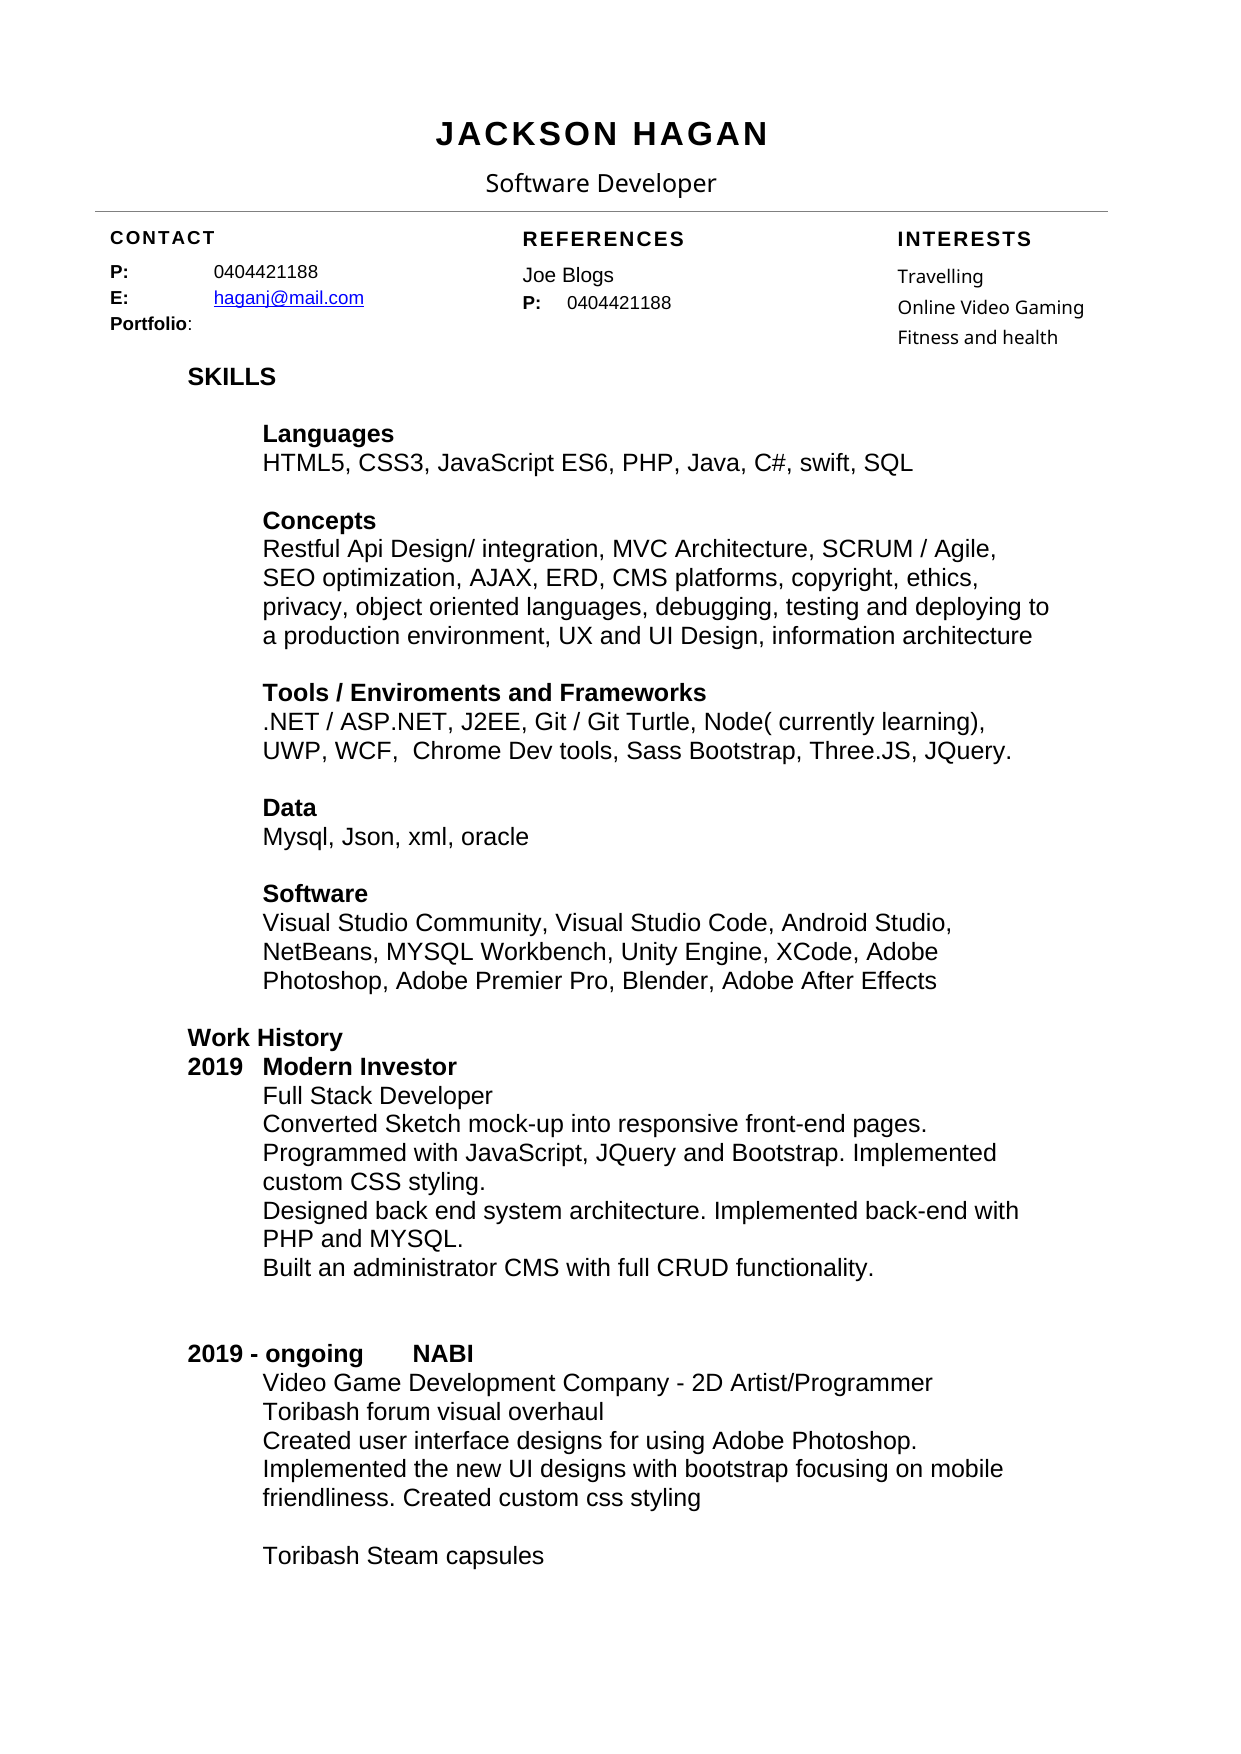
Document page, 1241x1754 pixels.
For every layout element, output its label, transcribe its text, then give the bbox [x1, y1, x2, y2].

text Tools / Enviroments and Frameworks [187, 678, 1053, 707]
text Visual Studio Community, Visual Studio Code, Android Studio, NetBeans, MYSQL Workbench, Unity Engine, XCode, Adobe Photoshop, Adobe Premier Pro, Blender, Adobe After Effects [262, 908, 1053, 994]
text 2019 - ongoing NABI [187, 1339, 1053, 1368]
text Data [187, 793, 1053, 822]
text Implemented the new UI designs with bootstrap focusing on mobile friendliness. Created custom css styling [262, 1454, 1053, 1512]
text Video Game Development Company - 2D Artist/Programmer [187, 1368, 1053, 1397]
text .NET / ASP.NET, J2EE, Git / Git Turtle, Node( currently learning), UWP, WCF, Chrome Dev tools, Sass Bootstrap, Three.JS, JQuery. [262, 707, 1053, 764]
text HTML5, CSS3, JavaScript ES6, PHP, Java, C#, swift, SQL [187, 448, 1053, 477]
text 2019 Modern Investor [187, 1052, 1053, 1081]
text Toribash forum visual overhaul [187, 1397, 1053, 1426]
text Converted Sketch mock-up into responsive front-end pages. Programmed with JavaScript, JQuery and Bootstrap. Implemented custom CSS styling. [262, 1109, 1053, 1196]
text Full Stack Developer [187, 1081, 1053, 1109]
text Software [187, 879, 1053, 908]
text Built an administrator CMS with full CRUD functionality. [187, 1253, 1053, 1282]
text Concepts [187, 506, 1053, 534]
text Restful Api Design/ integration, MVC Architecture, SCRUM / Agile, SEO optimization, AJAX, ERD, CMS platforms, copyright, ethics, privacy, object oriented languages, debugging, testing and deploying to a production environment, UX and UI Design, information architecture [262, 534, 1053, 649]
text Created user interface designs for using Adobe Photoshop. [187, 1426, 1053, 1454]
text Mysql, Json, xml, oracle [187, 822, 1053, 851]
text Toribash Steam capsules [262, 1541, 1053, 1569]
text SKILLS [187, 361, 1053, 391]
text Work History [187, 1023, 1053, 1052]
text Designed back end system architecture. Implemented back-end with PHP and MYSQL. [262, 1196, 1053, 1253]
text Languages [187, 419, 1053, 448]
